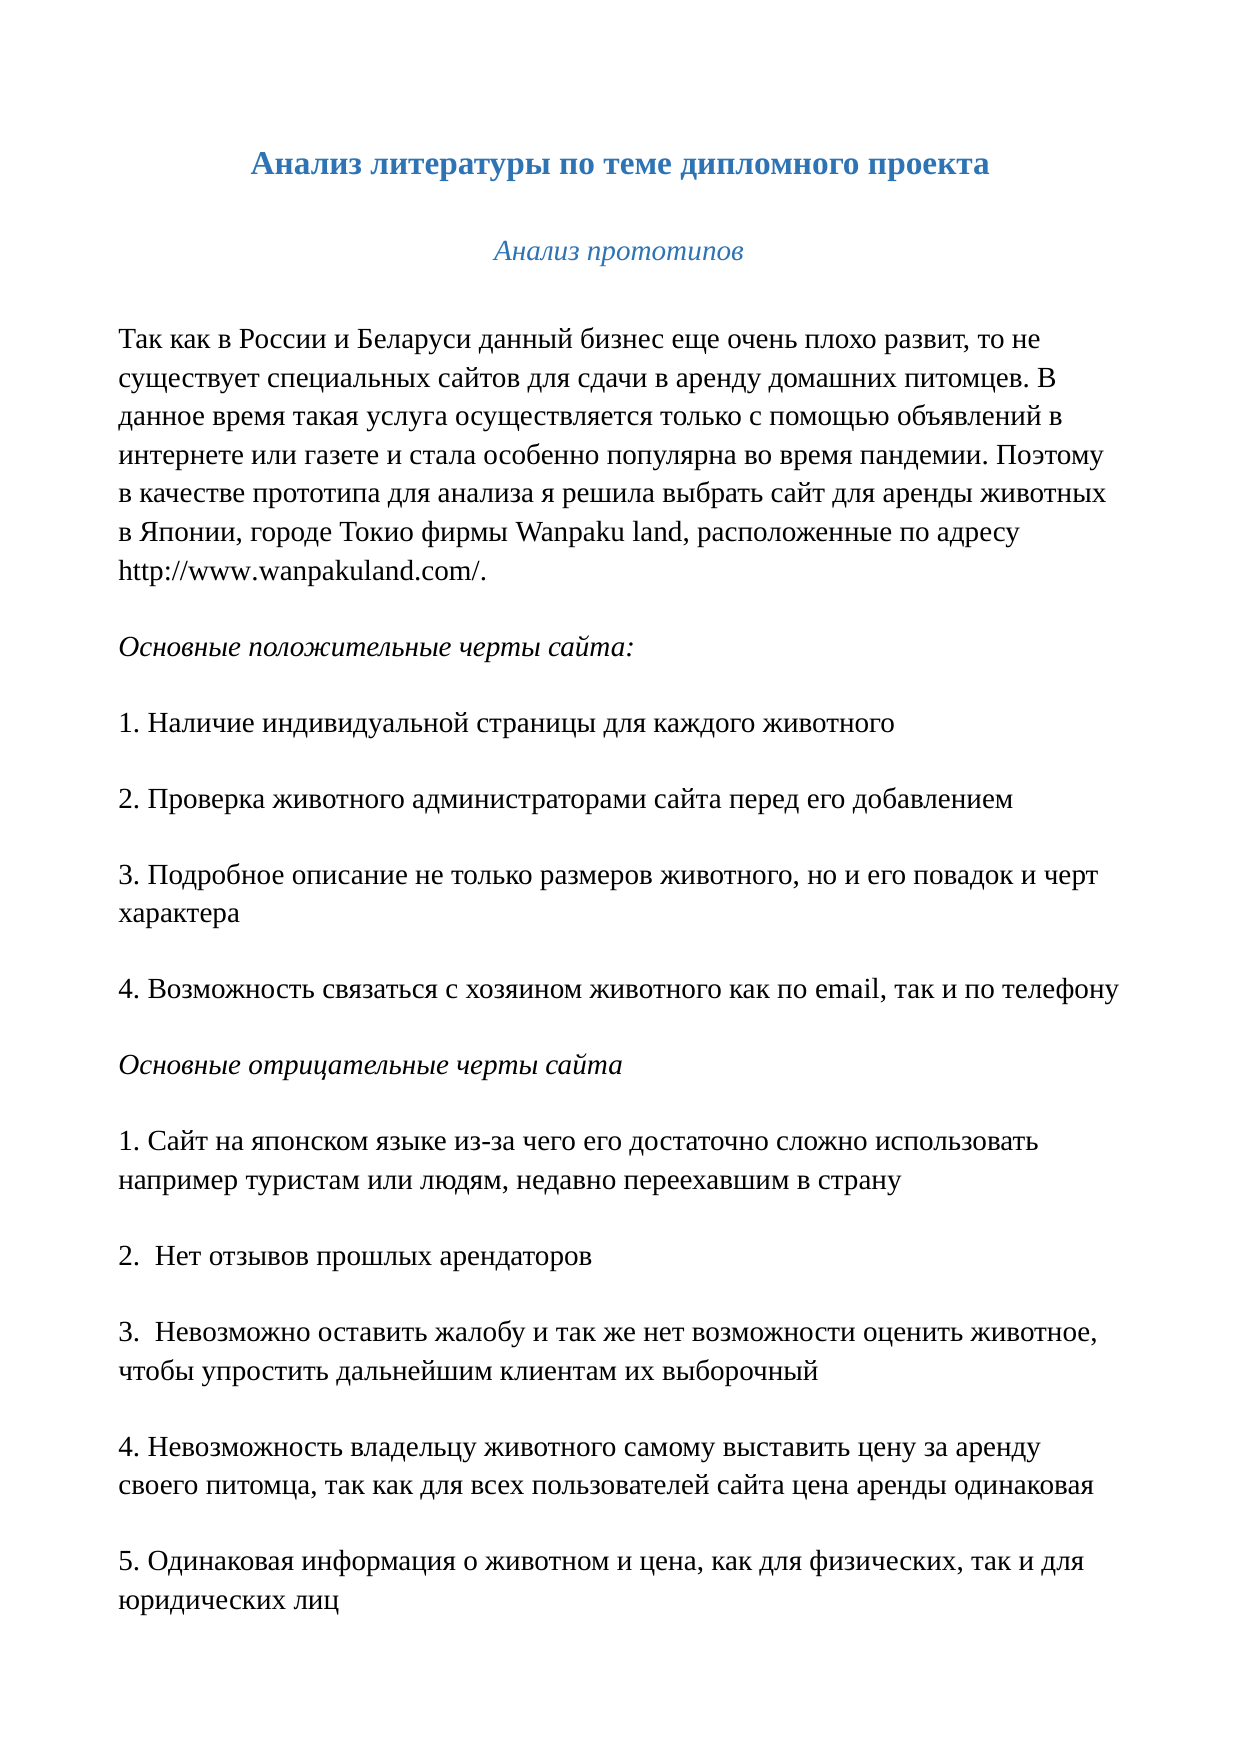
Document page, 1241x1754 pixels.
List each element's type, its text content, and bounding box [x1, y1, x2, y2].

text Основные положительные черты сайта: [118, 629, 1122, 662]
subtitle Анализ прототипов [118, 233, 1122, 267]
text Основные отрицательные черты сайта [118, 1047, 1122, 1081]
text 4. Возможность связаться с хозяином животного как по email, так и по телефону [118, 971, 1122, 1005]
text 1. Наличие индивидуальной страницы для каждого животного [118, 705, 1122, 738]
text 3. Невозможно оставить жалобу и так же нет возможности оценить животное, чтобы упростить дальнейшим клиентам их выборочный [118, 1314, 1122, 1386]
text 2. Нет отзывов прошлых арендаторов [118, 1238, 1122, 1272]
text 5. Одинаковая информация о животном и цена, как для физических, так и для юридических лиц [118, 1543, 1122, 1615]
subtitle Анализ литературы по теме дипломного проекта [118, 143, 1122, 181]
text 3. Подробное описание не только размеров животного, но и его повадок и черт характера [118, 857, 1122, 929]
text 1. Сайт на японском языке из-за чего его достаточно сложно использовать например туристам или людям, недавно переехавшим в страну [118, 1123, 1122, 1196]
text 2. Проверка животного администраторами сайта перед его добавлением [118, 781, 1122, 814]
text Так как в России и Беларуси данный бизнес еще очень плохо развит, то не существует специальных сайтов для сдачи в аренду домашних питомцев. В данное время такая услуга осуществляется только с помощью объявлений в интернете или газете и стала особенно популярна во время пандемии. Поэтому в качестве прототипа для анализа я решила выбрать сайт для аренды животных в Японии, городе Токио фирмы Wanpaku land, расположенные по адресу http://www.wanpakuland.com/. [118, 321, 1122, 586]
text 4. Невозможность владельцу животного самому выставить цену за аренду своего питомца, так как для всех пользователей сайта цена аренды одинаковая [118, 1429, 1122, 1501]
